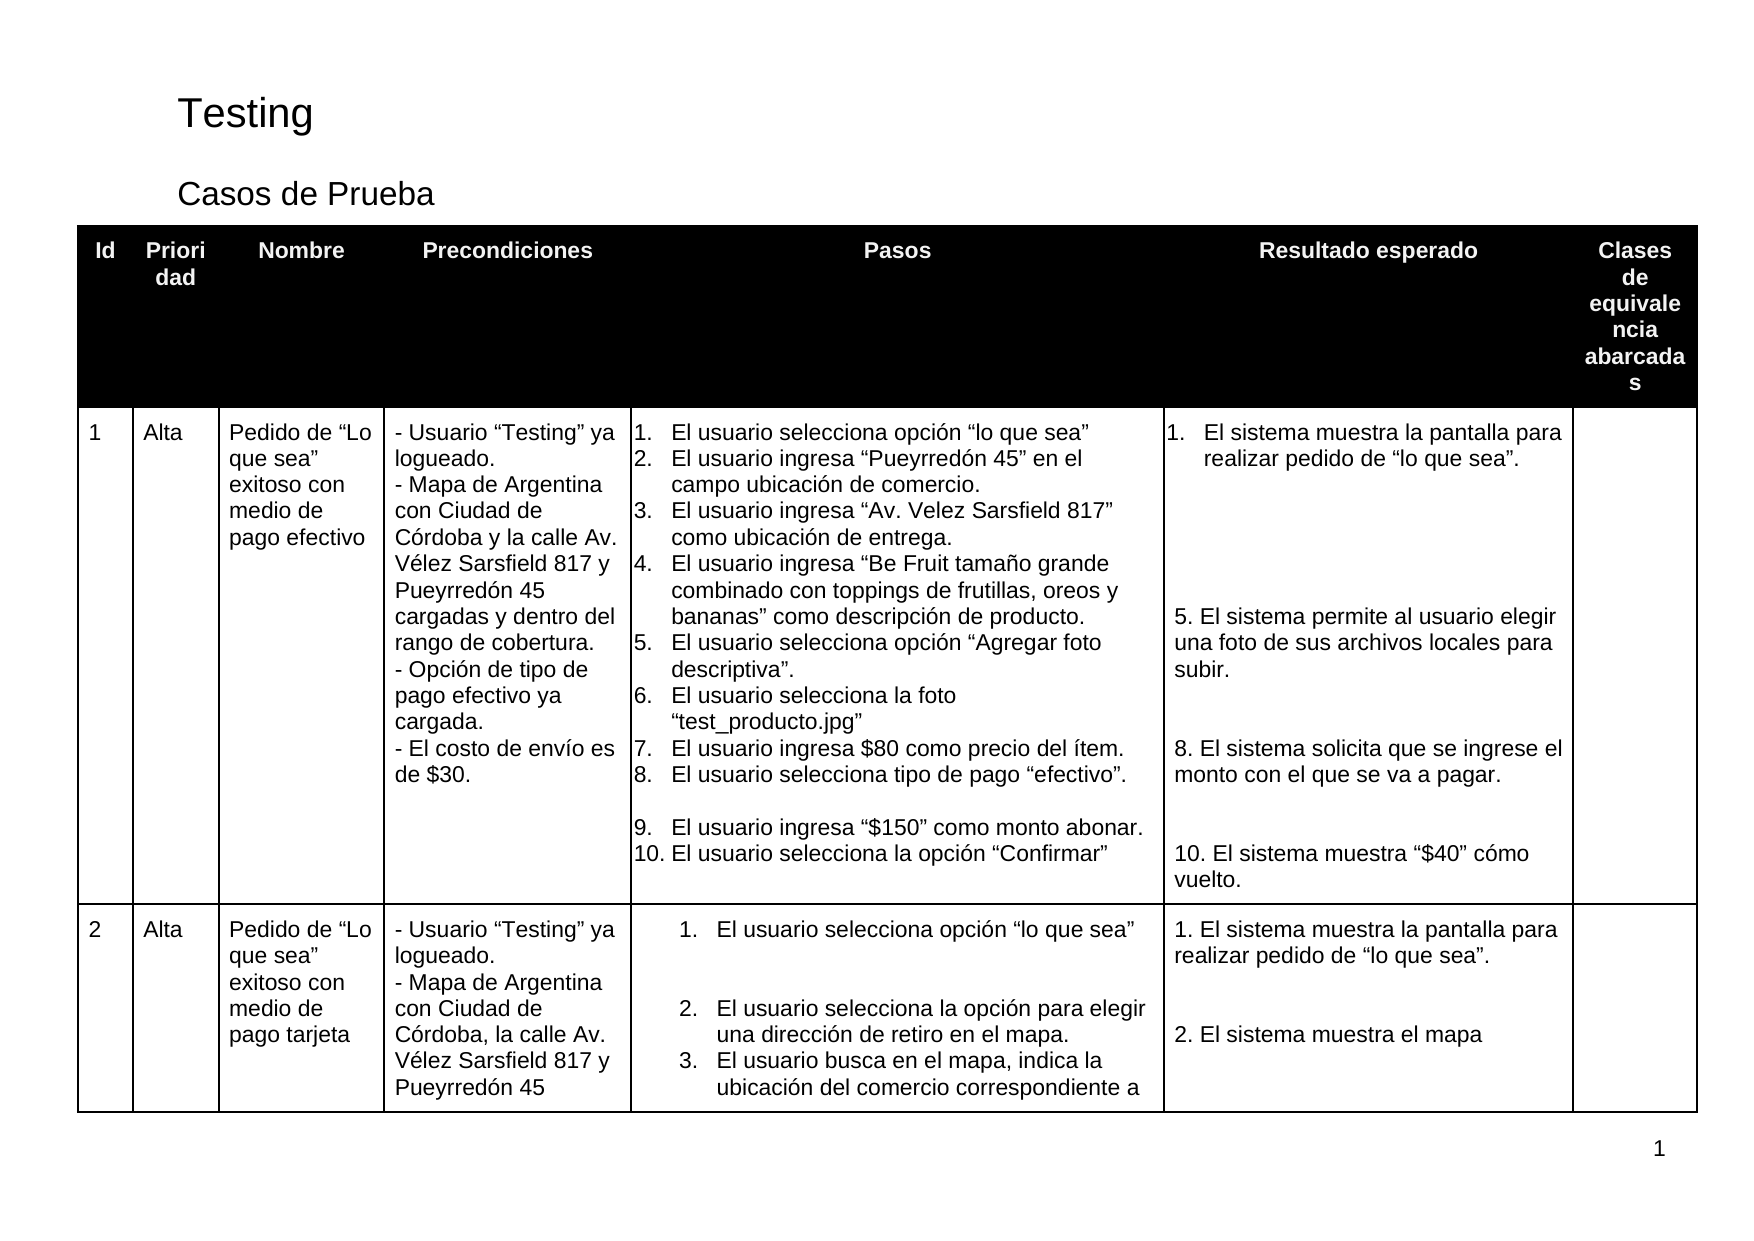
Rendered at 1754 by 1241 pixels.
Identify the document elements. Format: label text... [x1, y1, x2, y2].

table_cell Alta [134, 408, 218, 903]
table_cell [1574, 408, 1696, 903]
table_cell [1165, 905, 1572, 1111]
table_cell El sistema muestra la pantalla para realizar pedido de “lo que sea”. 5. El sistema permite al usuario elegir una foto de sus archivos locales para subir. 8. El sistema solicita que se ingrese el monto con el que se va a pagar. 10. El sistema muestra “$40” cómo vuelto. [1165, 408, 1572, 903]
table_cell [1574, 905, 1696, 1111]
table_cell 2 [79, 905, 132, 1111]
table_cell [220, 905, 383, 1111]
subtitle Testing [177, 88, 1665, 136]
table_cell 1 [79, 408, 132, 903]
table_header Id [79, 227, 132, 406]
table_header Precondiciones [385, 227, 630, 406]
table_cell El usuario selecciona opción “lo que sea” El usuario ingresa “Pueyrredón 45” en el campo ubicación de comercio. El usuario ingresa “Av. Velez Sarsfield 817” como ubicación de entrega. El usuario ingresa “Be Fruit tamaño grande combinado con toppings de frutillas, oreos y bananas” como descripción de producto. El usuario selecciona opción “Agregar foto descriptiva”. El usuario selecciona la foto “test_producto.jpg” El usuario ingresa $80 como precio del ítem. El usuario selecciona tipo de pago “efectivo”. El usuario ingresa “$150” como monto abonar. El usuario selecciona la opción “Confirmar” [632, 408, 1163, 903]
table_header Pasos [632, 227, 1163, 406]
table_cell Pedido de “Lo que sea” exitoso con medio de pago efectivo [220, 408, 383, 903]
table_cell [385, 905, 630, 1111]
subtitle Casos de Prueba [177, 174, 1665, 212]
table_header Nombre [220, 227, 383, 406]
table_cell Alta [134, 905, 218, 1111]
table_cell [632, 905, 1163, 1111]
table_header Resultado esperado [1165, 227, 1572, 406]
table_header Prioridad [134, 227, 218, 406]
table_header Clases de equivalencia abarcadas [1574, 227, 1696, 406]
table_cell - Usuario “Testing” ya logueado. - Mapa de Argentina con Ciudad de Córdoba y la calle Av. Vélez Sarsfield 817 y Pueyrredón 45 cargadas y dentro del rango de cobertura. - Opción de tipo de pago efectivo ya cargada. - El costo de envío es de $30. [385, 408, 630, 903]
